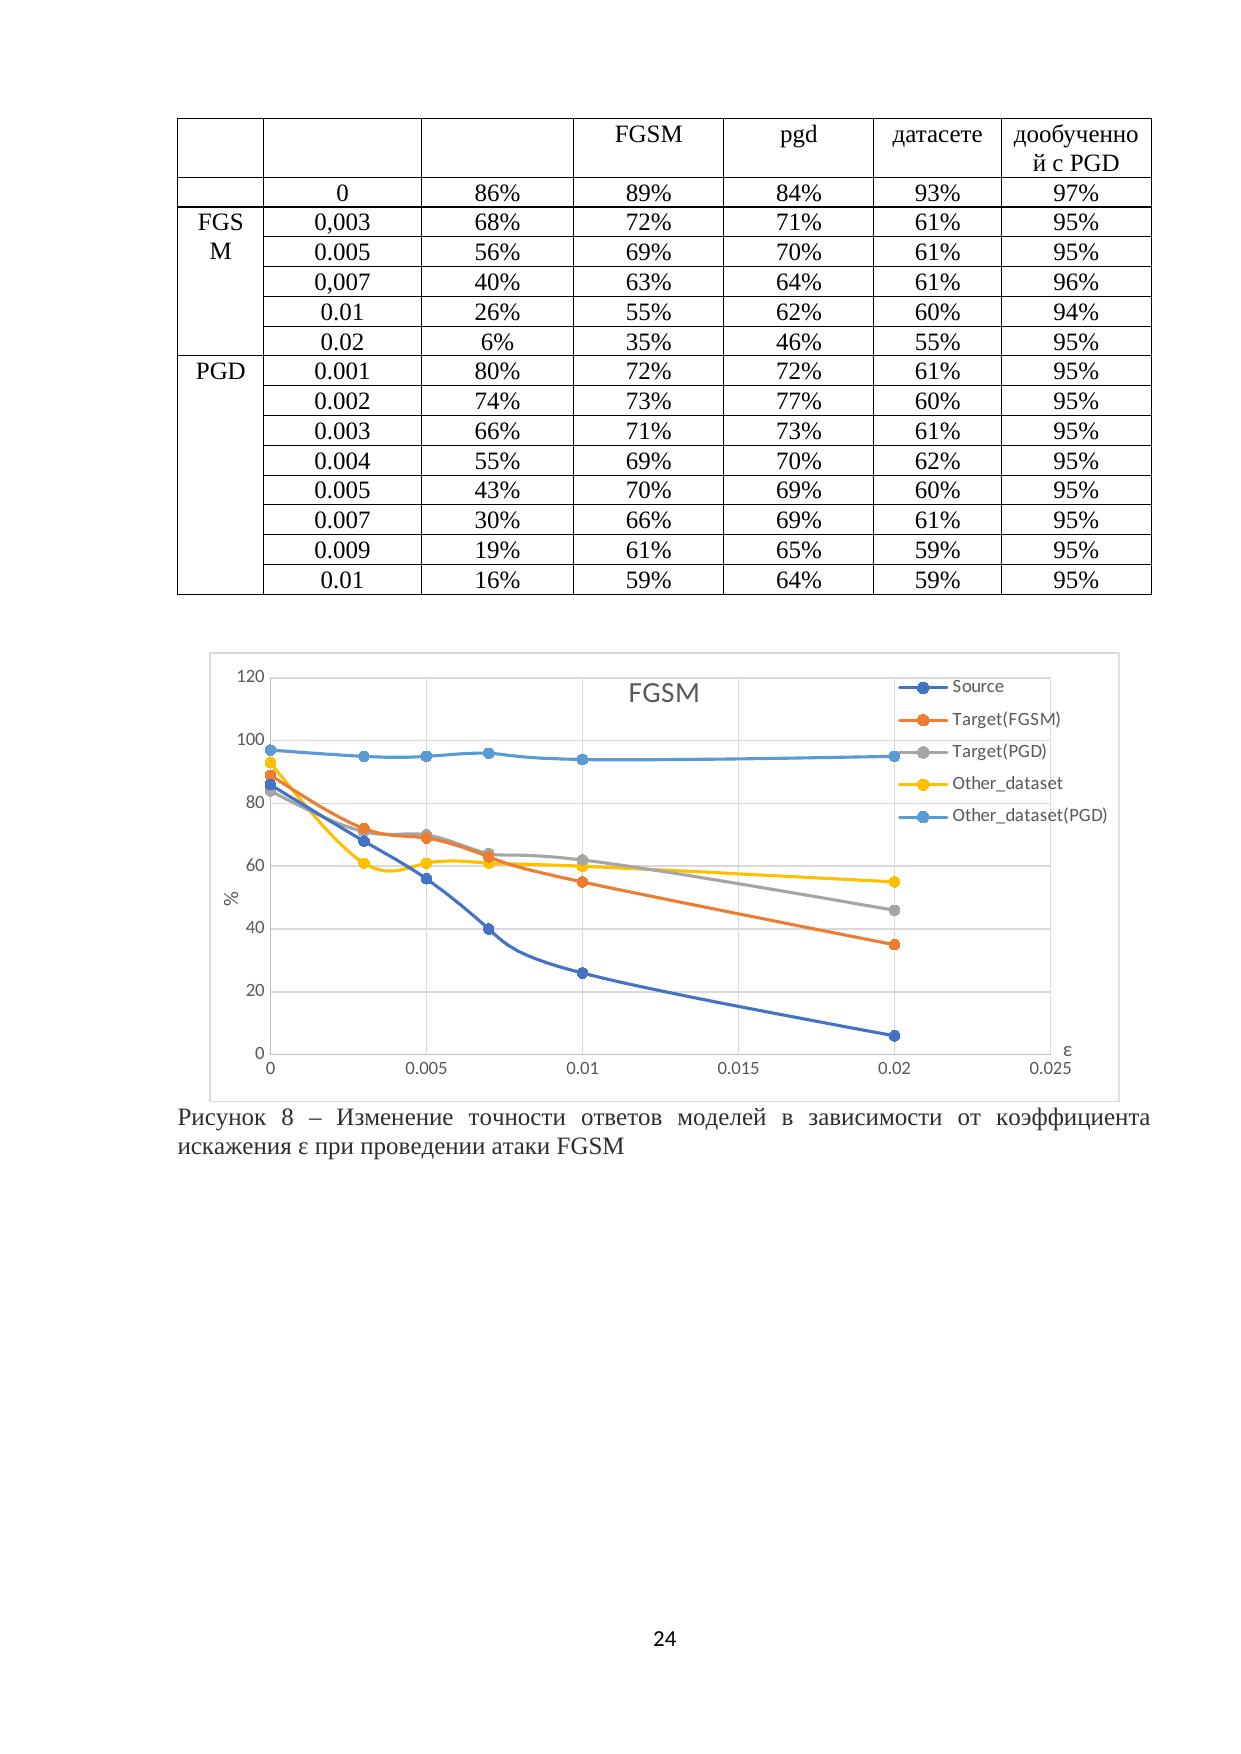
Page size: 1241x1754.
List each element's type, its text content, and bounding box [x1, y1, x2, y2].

table_cell 60% [874, 476, 1001, 504]
table_cell 97% [1002, 178, 1151, 206]
table_cell 0,003 [264, 208, 421, 236]
table_cell 95% [1002, 208, 1151, 236]
table_cell 72% [574, 208, 723, 236]
table_cell 35% [574, 327, 723, 355]
table_cell 94% [1002, 297, 1151, 326]
table_cell 61% [874, 356, 1001, 385]
table_cell 61% [874, 267, 1001, 296]
table_cell 40% [422, 267, 573, 296]
table_cell 95% [1002, 565, 1151, 594]
table_cell 61% [874, 416, 1001, 445]
table_cell 70% [574, 476, 723, 504]
table_cell 95% [1002, 327, 1151, 355]
table_cell 69% [724, 476, 873, 504]
table_cell 64% [724, 267, 873, 296]
table_cell 60% [874, 297, 1001, 326]
table_cell 0.01 [264, 565, 421, 594]
table_cell 95% [1002, 416, 1151, 445]
table_cell 69% [574, 237, 723, 266]
table_cell 71% [724, 208, 873, 236]
table_cell 0.005 [264, 237, 421, 266]
table_cell 0.005 [264, 476, 421, 504]
table_cell 66% [574, 505, 723, 534]
table_cell 62% [724, 297, 873, 326]
table_cell 61% [874, 237, 1001, 266]
text Рисунок 8 – Изменение точности ответов моделей в зависимости от коэффициента искажения ε при проведении атаки FGSM [177, 1102, 1152, 1160]
table_cell 30% [422, 505, 573, 534]
table_cell 72% [724, 356, 873, 385]
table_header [422, 119, 573, 177]
table_cell 60% [874, 386, 1001, 415]
table_cell 95% [1002, 386, 1151, 415]
table_cell 0.001 [264, 356, 421, 385]
table_header [178, 119, 263, 177]
table_cell 80% [422, 356, 573, 385]
table_cell 59% [874, 535, 1001, 564]
table_cell 84% [724, 178, 873, 206]
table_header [724, 119, 873, 177]
table_cell 55% [422, 446, 573, 474]
table_cell 61% [874, 505, 1001, 534]
table_cell 0.01 [264, 297, 421, 326]
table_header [264, 119, 421, 177]
table_cell 0.003 [264, 416, 421, 445]
table_cell 95% [1002, 356, 1151, 385]
table_cell 86% [422, 178, 573, 206]
table_cell 70% [724, 446, 873, 474]
table_cell 46% [724, 327, 873, 355]
table_cell 43% [422, 476, 573, 504]
table_cell 62% [874, 446, 1001, 474]
table_cell 96% [1002, 267, 1151, 296]
table_cell 65% [724, 535, 873, 564]
table_cell 89% [574, 178, 723, 206]
table_cell 55% [574, 297, 723, 326]
table_cell 68% [422, 208, 573, 236]
table_cell 16% [422, 565, 573, 594]
table_cell 19% [422, 535, 573, 564]
table_cell 77% [724, 386, 873, 415]
table_cell 0.02 [264, 327, 421, 355]
table_cell 0.007 [264, 505, 421, 534]
table_cell 0.009 [264, 535, 421, 564]
table_cell 59% [574, 565, 723, 594]
table_cell 69% [574, 446, 723, 474]
table_cell 0.002 [264, 386, 421, 415]
table_cell 61% [874, 208, 1001, 236]
table_cell 69% [724, 505, 873, 534]
table_cell 95% [1002, 446, 1151, 474]
table_cell 0.004 [264, 446, 421, 474]
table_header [574, 119, 723, 177]
table_cell 95% [1002, 505, 1151, 534]
table_cell 6% [422, 327, 573, 355]
table_cell 74% [422, 386, 573, 415]
table_cell 72% [574, 356, 723, 385]
table_cell 0,007 [264, 267, 421, 296]
table_cell 73% [724, 416, 873, 445]
table_cell PGD [178, 356, 263, 594]
table_cell 71% [574, 416, 723, 445]
table_cell FGSM [178, 208, 263, 355]
table_cell 61% [574, 535, 723, 564]
table_cell 95% [1002, 476, 1151, 504]
table_cell 95% [1002, 535, 1151, 564]
table_cell 26% [422, 297, 573, 326]
table_cell 55% [874, 327, 1001, 355]
table_cell 70% [724, 237, 873, 266]
table_cell 56% [422, 237, 573, 266]
table_cell 73% [574, 386, 723, 415]
table_cell [178, 178, 263, 206]
table_cell 0 [264, 178, 421, 206]
table_cell 95% [1002, 237, 1151, 266]
table_cell 66% [422, 416, 573, 445]
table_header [874, 119, 1001, 177]
table_cell 93% [874, 178, 1001, 206]
table_cell 63% [574, 267, 723, 296]
table_cell 59% [874, 565, 1001, 594]
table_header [1002, 119, 1151, 177]
table_cell 64% [724, 565, 873, 594]
